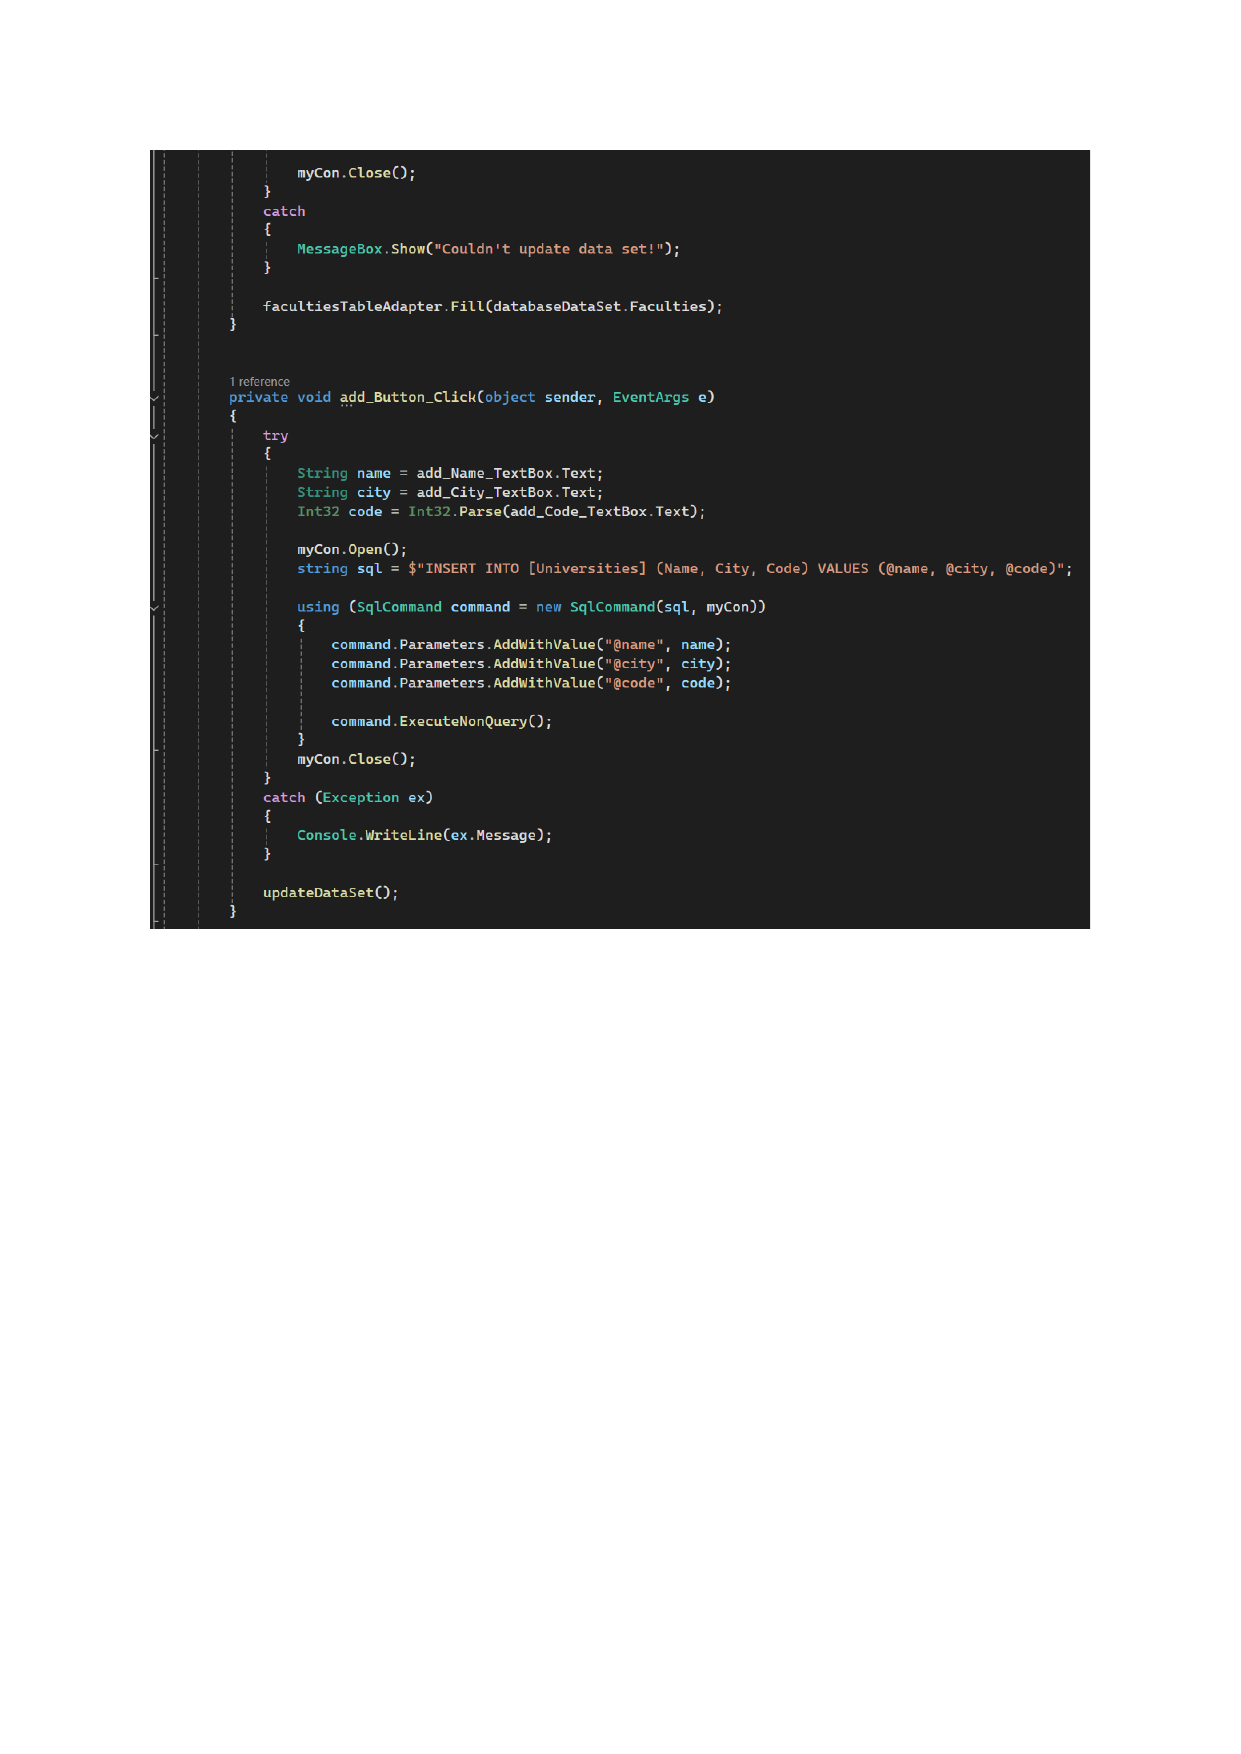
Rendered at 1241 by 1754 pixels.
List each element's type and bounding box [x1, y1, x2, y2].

picture [150, 150, 1091, 929]
